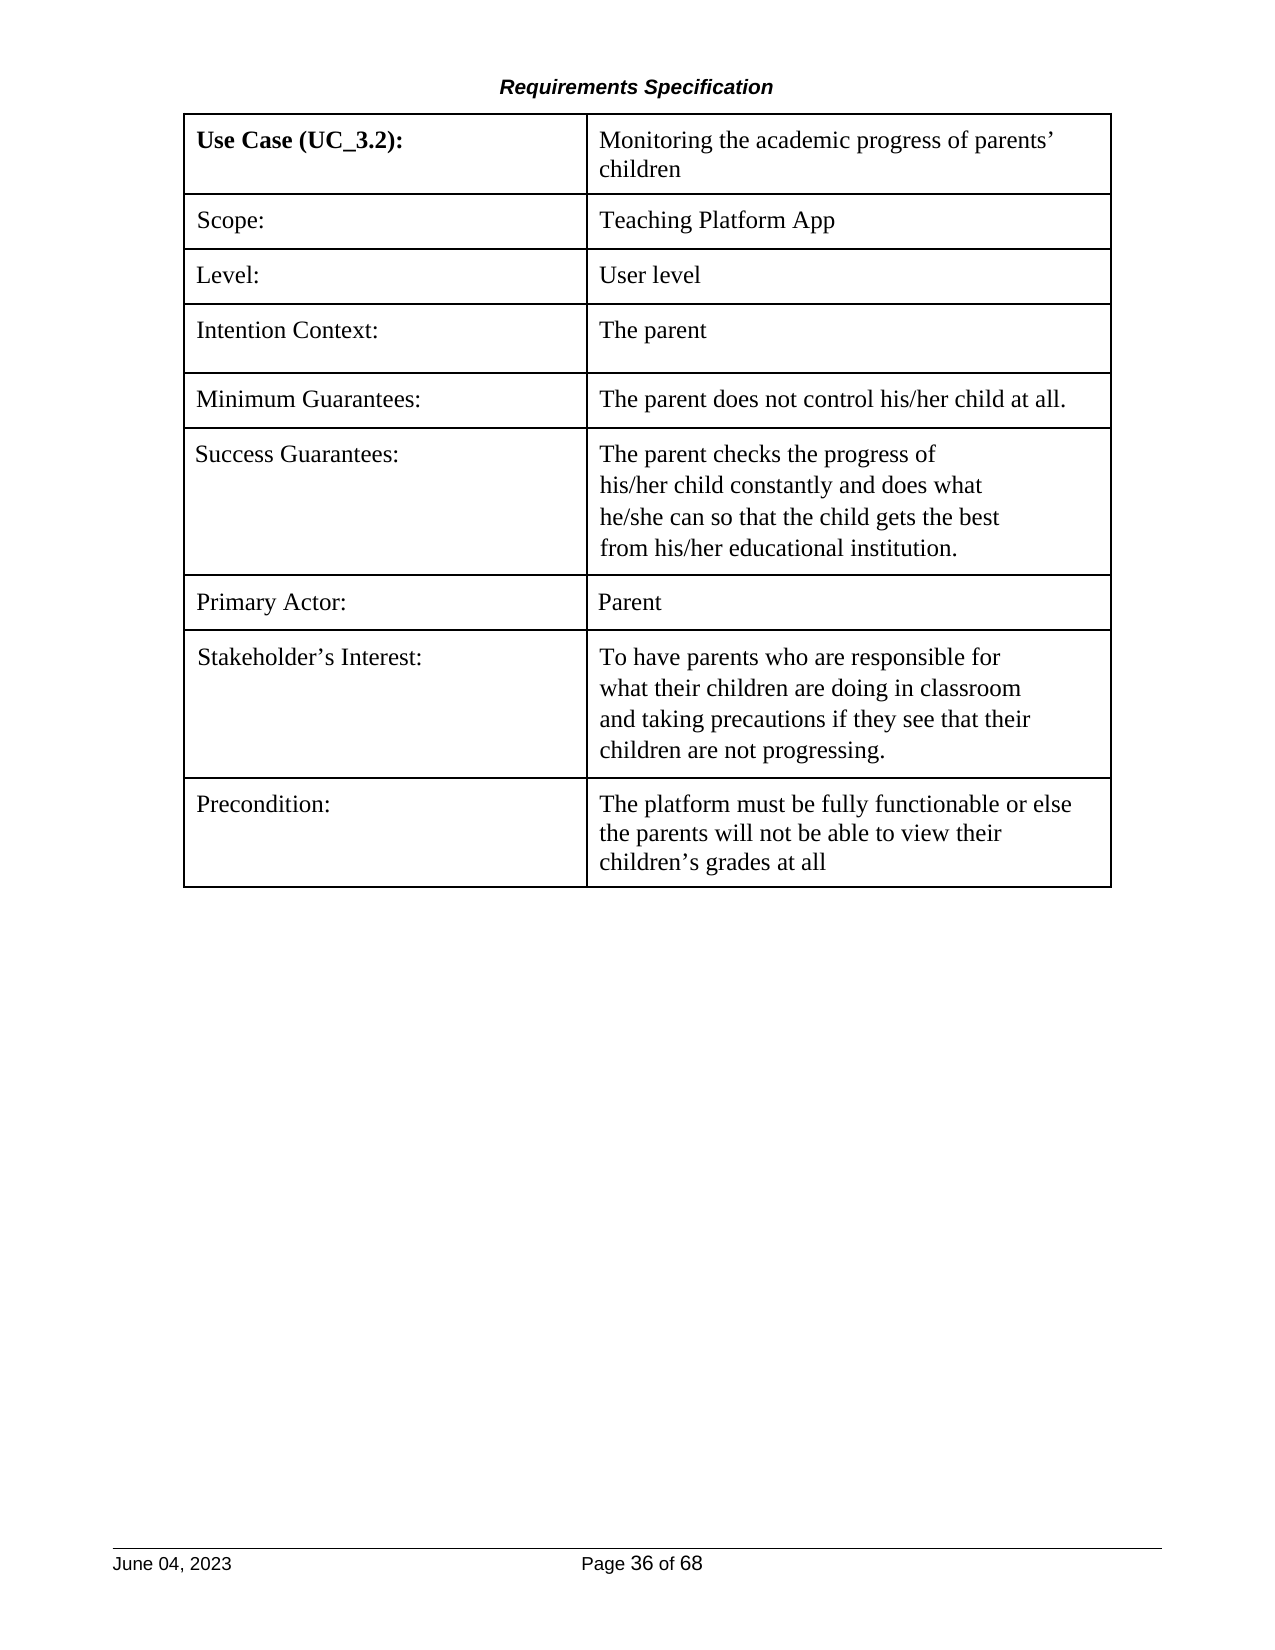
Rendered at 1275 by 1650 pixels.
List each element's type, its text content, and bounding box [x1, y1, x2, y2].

table_cell Stakeholder’s Interest: [185, 631, 586, 777]
table_cell Success Guarantees: [185, 429, 586, 574]
table_cell Intention Context: [185, 305, 586, 372]
table_cell The parent does not control his/her child at all. [588, 374, 1110, 427]
table_cell User level [588, 250, 1110, 303]
table_cell Teaching Platform App [588, 195, 1110, 248]
table_cell Minimum Guarantees: [185, 374, 586, 427]
table_cell To have parents who are responsible for what their children are doing in classroom and taking precautions if they see that their children are not progressing. [588, 631, 1110, 777]
table_header Use Case (UC_3.2): [185, 115, 586, 193]
table_header Monitoring the academic progress of parents’ children [588, 115, 1110, 193]
table_cell The platform must be fully functionable or else the parents will not be able to view their children’s grades at all [588, 779, 1110, 886]
table_cell Level: [185, 250, 586, 303]
table_cell Parent [588, 576, 1110, 629]
table_cell The parent checks the progress of his/her child constantly and does what he/she can so that the child gets the best from his/her educational institution. [588, 429, 1110, 574]
table_cell Precondition: [185, 779, 586, 886]
table_cell Primary Actor: [185, 576, 586, 629]
table_cell The parent [588, 305, 1110, 372]
table_cell Scope: [185, 195, 586, 248]
